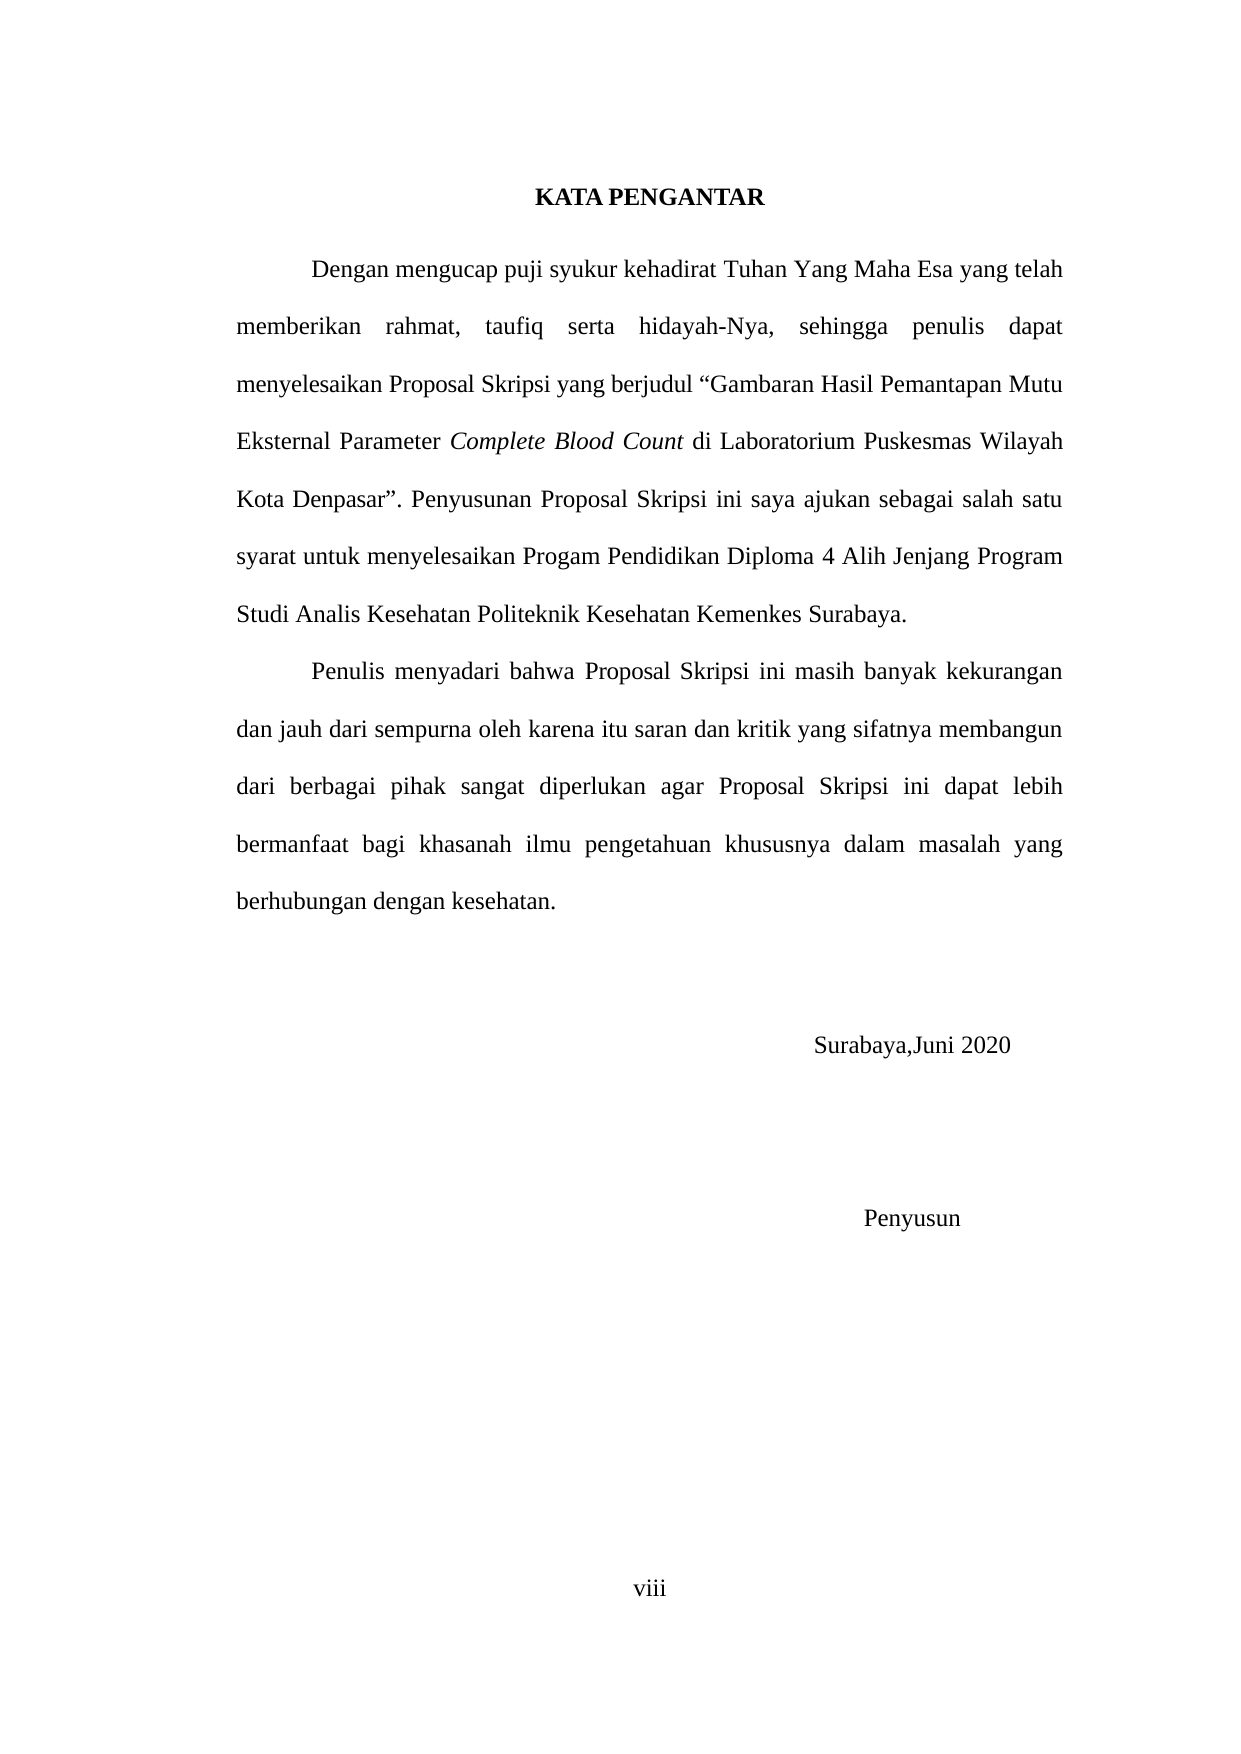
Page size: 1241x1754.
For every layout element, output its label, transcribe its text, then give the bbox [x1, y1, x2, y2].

text Penyusun [761, 1203, 1063, 1231]
text Dengan mengucap puji syukur kehadirat Tuhan Yang Maha Esa yang telah memberikan rahmat, taufiq serta hidayah-Nya, sehingga penulis dapat menyelesaikan Proposal Skripsi yang berjudul “Gambaran Hasil Pemantapan Mutu Eksternal Parameter Complete Blood Count di Laboratorium Puskesmas Wilayah Kota Denpasar”. Penyusunan Proposal Skripsi ini saya ajukan sebagai salah satu syarat untuk menyelesaikan Progam Pendidikan Diploma 4 Alih Jenjang Program Studi Analis Kesehatan Politeknik Kesehatan Kemenkes Surabaya. [236, 254, 1063, 628]
text Surabaya,Juni 2020 [761, 1030, 1063, 1059]
subtitle KATA PENGANTAR [236, 182, 1063, 211]
text Penulis menyadari bahwa Proposal Skripsi ini masih banyak kekurangan dan jauh dari sempurna oleh karena itu saran dan kritik yang sifatnya membangun dari berbagai pihak sangat diperlukan agar Proposal Skripsi ini dapat lebih bermanfaat bagi khasanah ilmu pengetahuan khususnya dalam masalah yang berhubungan dengan kesehatan. [236, 656, 1063, 915]
